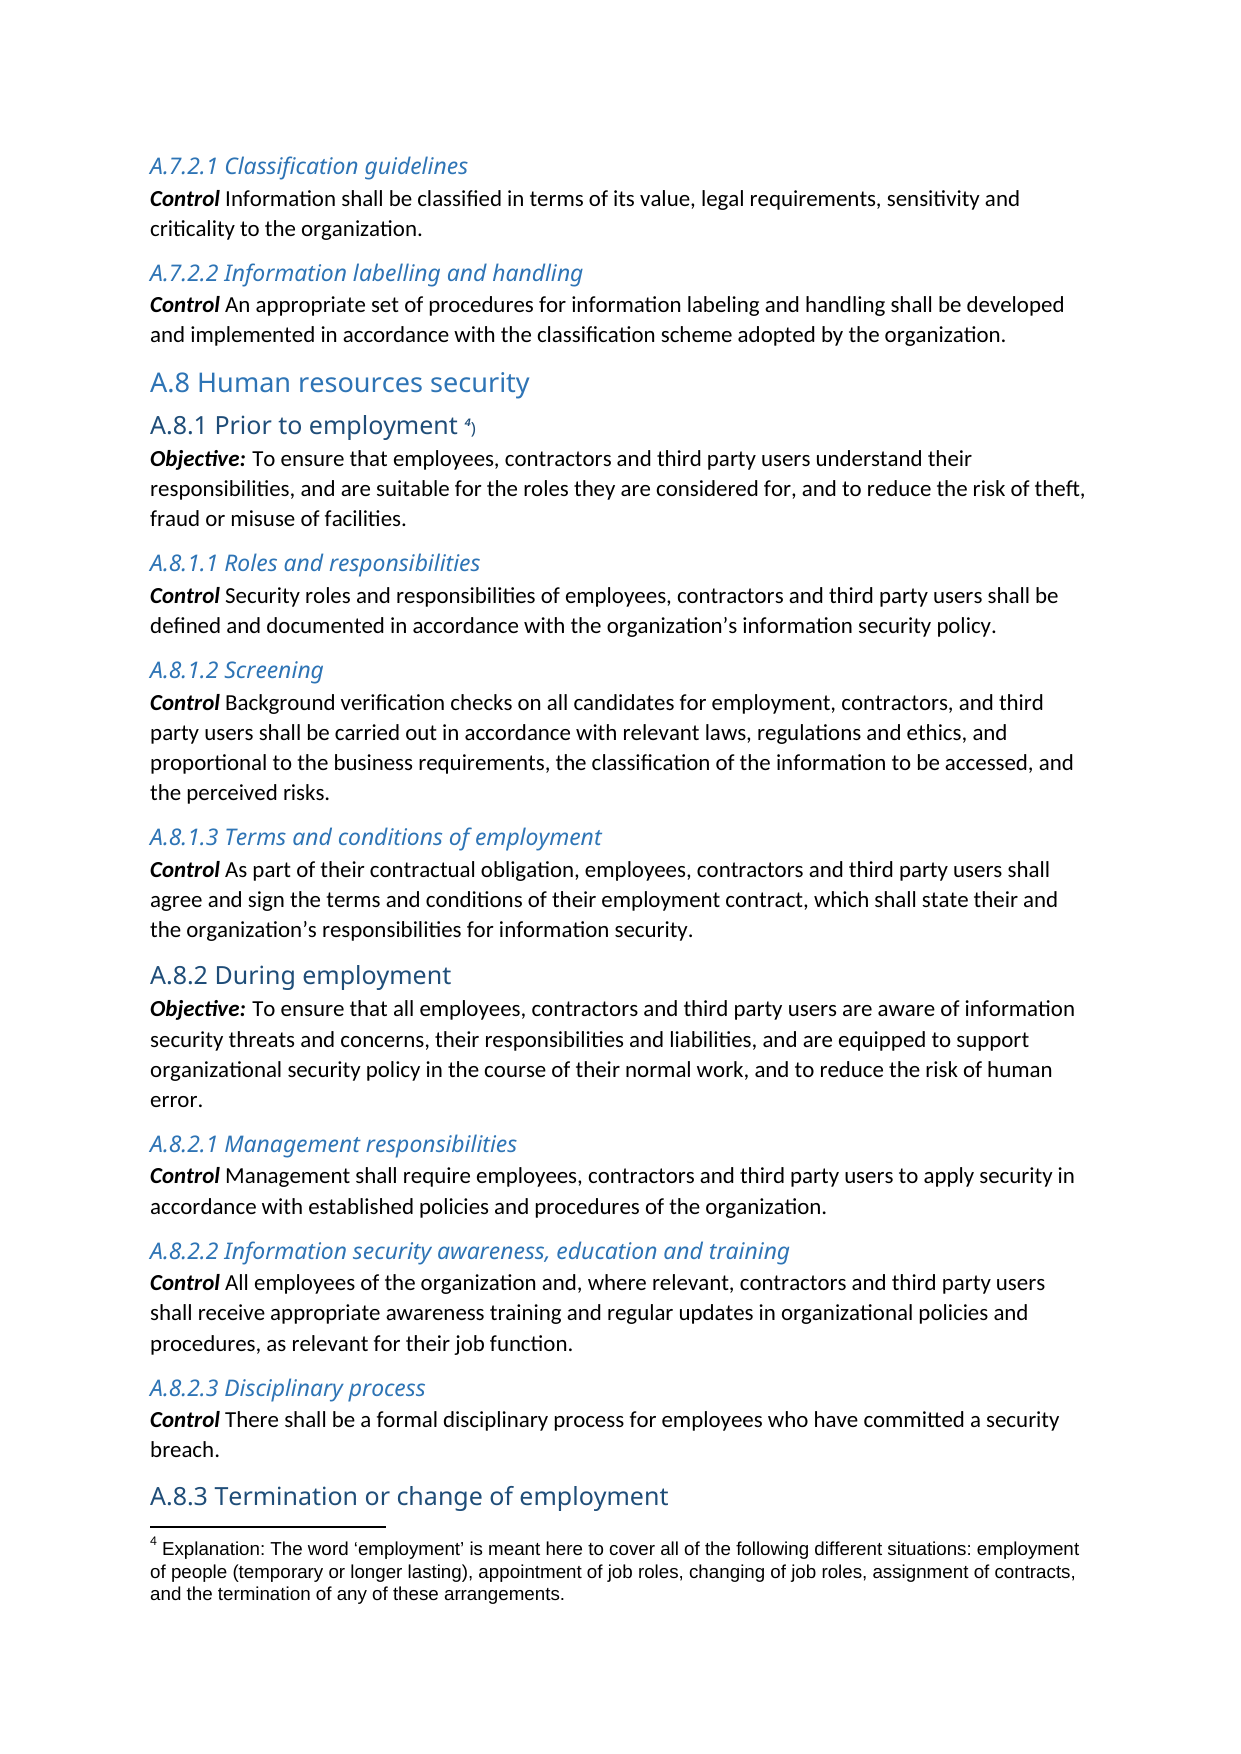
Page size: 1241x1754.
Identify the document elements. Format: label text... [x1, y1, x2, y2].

subtitle A.8 Human resources security [150, 363, 1090, 400]
text Objective: To ensure that all employees, contractors and third party users are aware of information security threats and concerns, their responsibilities and liabilities, and are equipped to support organizational security policy in the course of their normal work, and to reduce the risk of human error. [150, 994, 1090, 1113]
subtitle A.8.1 Prior to employment ) [150, 407, 1090, 441]
subtitle A.8.1.3 Terms and conditions of employment [150, 821, 1090, 852]
text Control An appropriate set of procedures for information labeling and handling shall be developed and implemented in accordance with the classification scheme adopted by the organization. [150, 290, 1090, 349]
text Control Information shall be classified in terms of its value, legal requirements, sensitivity and criticality to the organization. [150, 184, 1090, 242]
text Control Security roles and responsibilities of employees, contractors and third party users shall be defined and documented in accordance with the organization’s information security policy. [150, 581, 1090, 639]
subtitle A.8.1.2 Screening [150, 654, 1090, 685]
subtitle A.8.2 During employment [150, 958, 1090, 992]
subtitle A.8.2.2 Information security awareness, education and training [150, 1234, 1090, 1266]
subtitle A.8.2.1 Management responsibilities [150, 1128, 1090, 1159]
subtitle A.8.1.1 Roles and responsibilities [150, 547, 1090, 578]
subtitle A.8.3 Termination or change of employment [150, 1478, 1090, 1512]
subtitle A.7.2.2 Information labelling and handling [150, 257, 1090, 288]
subtitle A.7.2.1 Classification guidelines [150, 150, 1090, 181]
text Control Management shall require employees, contractors and third party users to apply security in accordance with established policies and procedures of the organization. [150, 1162, 1090, 1220]
subtitle A.8.2.3 Disciplinary process [150, 1371, 1090, 1403]
text Control Background verification checks on all candidates for employment, contractors, and third party users shall be carried out in accordance with relevant laws, regulations and ethics, and proportional to the business requirements, the classification of the information to be accessed, and the perceived risks. [150, 688, 1090, 806]
text Objective: To ensure that employees, contractors and third party users understand their responsibilities, and are suitable for the roles they are considered for, and to reduce the risk of theft, fraud or misuse of facilities. [150, 444, 1090, 532]
text Control All employees of the organization and, where relevant, contractors and third party users shall receive appropriate awareness training and regular updates in organizational policies and procedures, as relevant for their job function. [150, 1268, 1090, 1357]
text Control As part of their contractual obligation, employees, contractors and third party users shall agree and sign the terms and conditions of their employment contract, which shall state their and the organization’s responsibilities for information security. [150, 855, 1090, 943]
text Control There shall be a formal disciplinary process for employees who have committed a security breach. [150, 1405, 1090, 1463]
